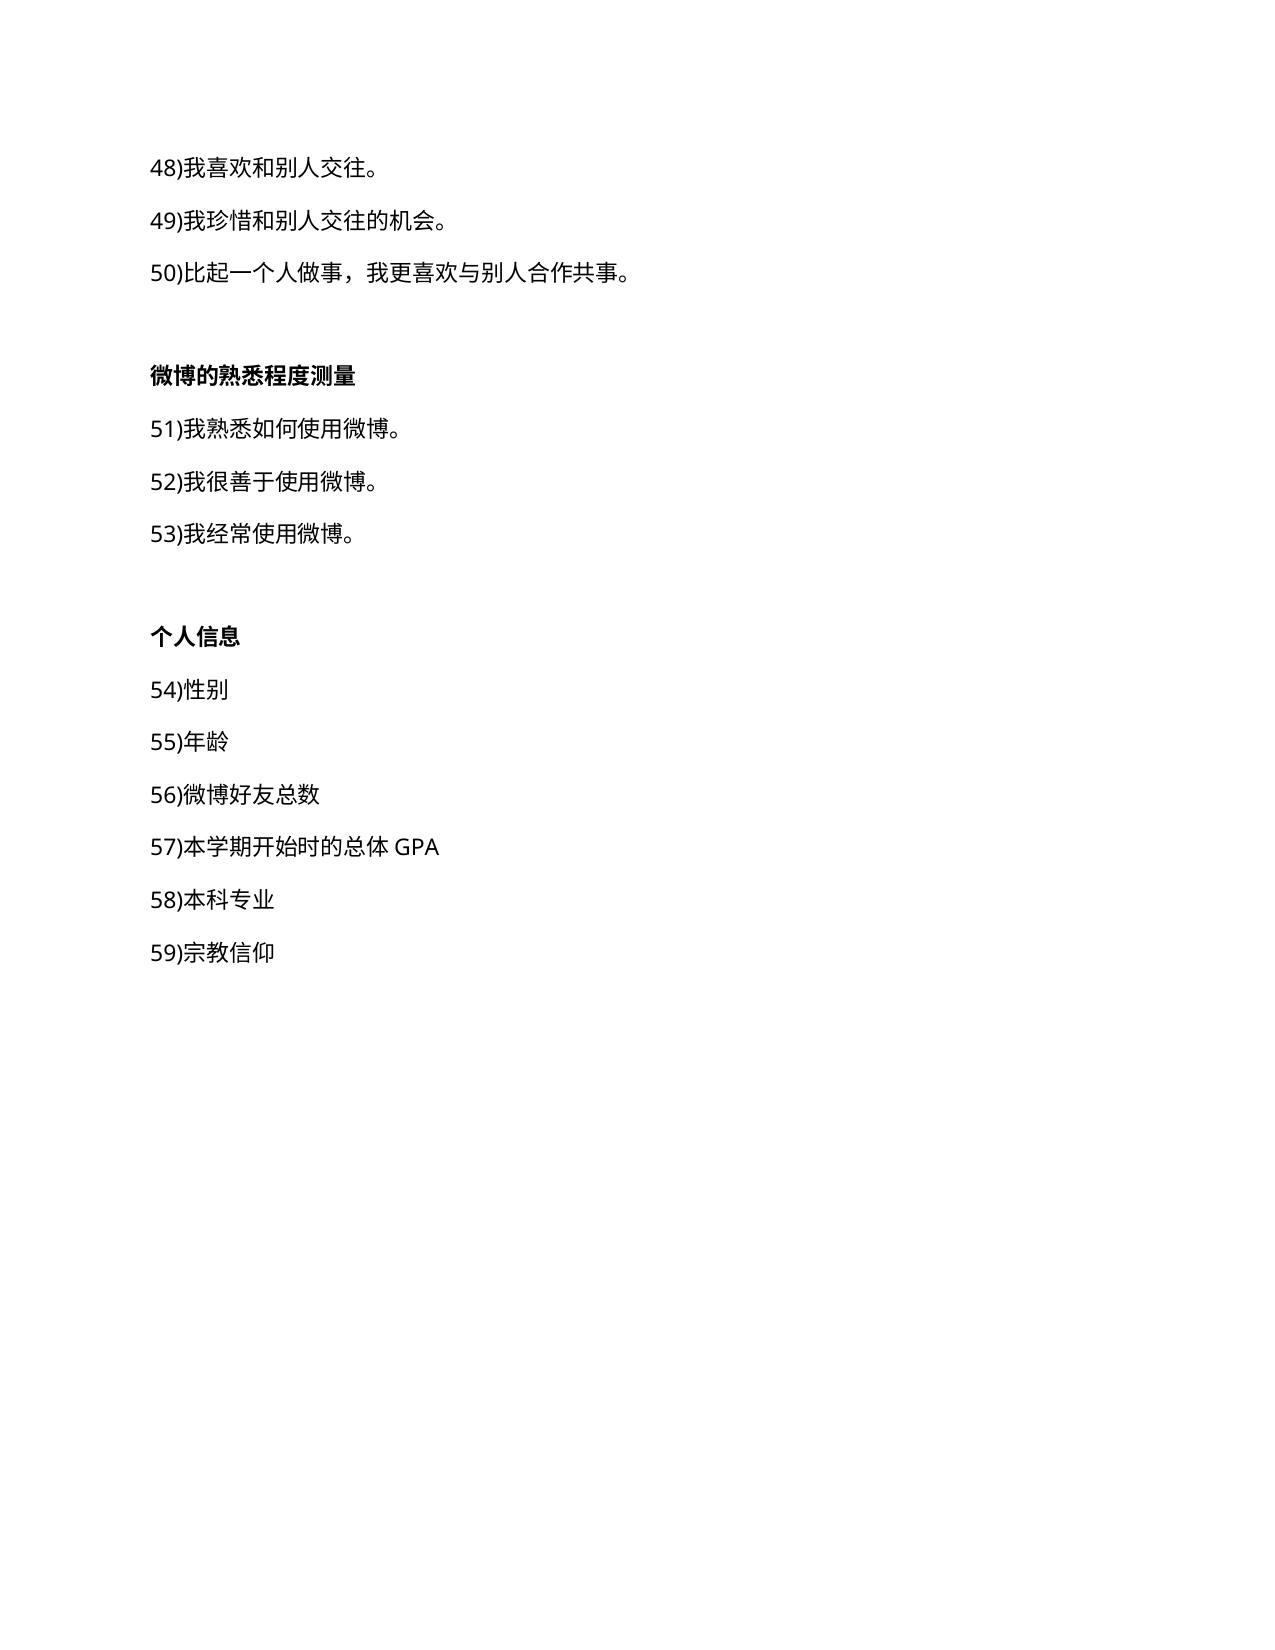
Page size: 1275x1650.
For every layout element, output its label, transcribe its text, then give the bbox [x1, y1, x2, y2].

text 55)年龄 [150, 724, 1125, 757]
text 59)宗教信仰 [150, 934, 1125, 968]
text 53)我经常使用微博。 [150, 516, 1125, 549]
text 微博的熟悉程度测量 [150, 358, 1125, 391]
text 48)我喜欢和别人交往。 [150, 150, 1125, 183]
text 49)我珍惜和别人交往的机会。 [150, 203, 1125, 236]
text 58)本科专业 [150, 882, 1125, 915]
text 个人信息 [150, 619, 1125, 652]
text 54)性别 [150, 671, 1125, 705]
text 56)微博好友总数 [150, 777, 1125, 810]
text 57)本学期开始时的总体GPA [150, 829, 1125, 863]
text 50)比起一个人做事，我更喜欢与别人合作共事。 [150, 255, 1125, 288]
text 51)我熟悉如何使用微博。 [150, 411, 1125, 444]
text 52)我很善于使用微博。 [150, 463, 1125, 497]
